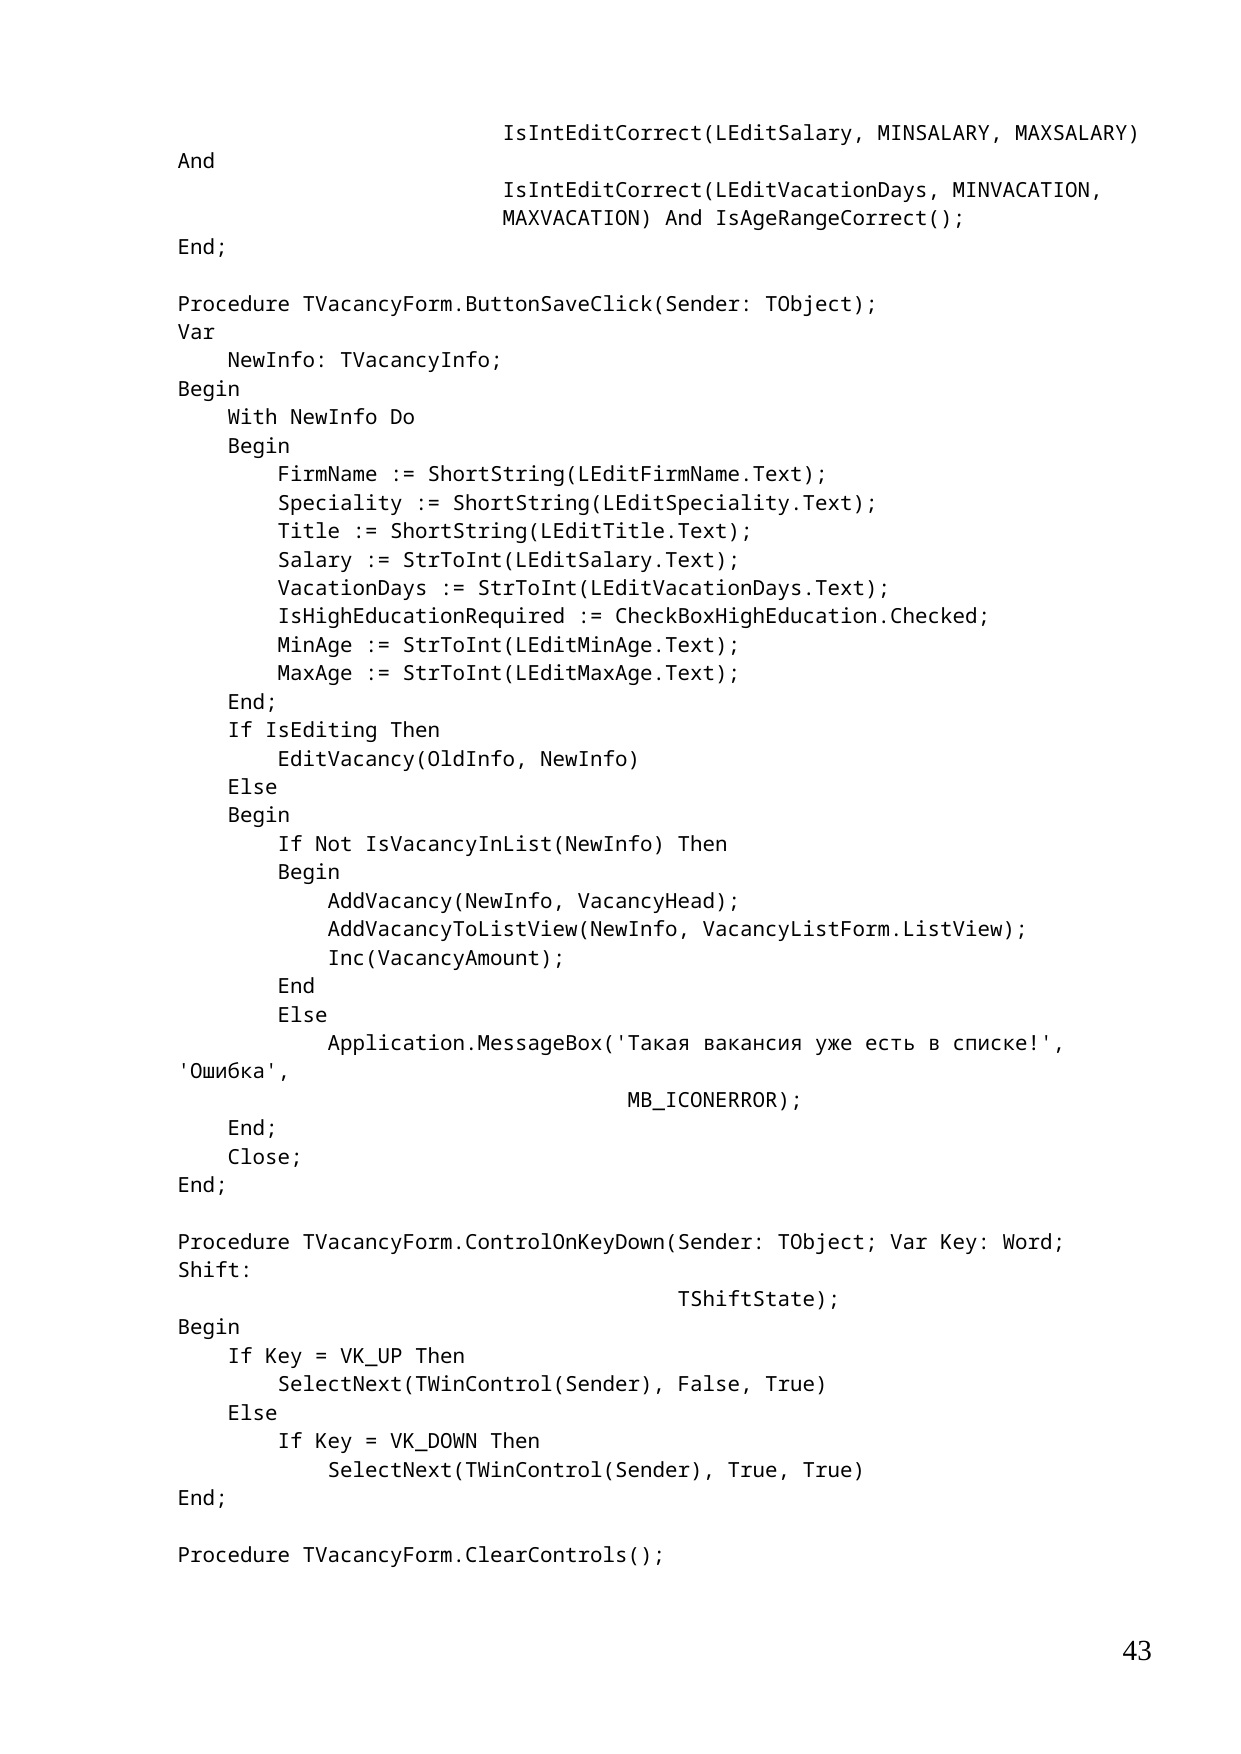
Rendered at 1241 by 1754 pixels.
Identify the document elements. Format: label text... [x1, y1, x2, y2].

text Begin [177, 801, 1152, 829]
text AddVacancyToListView(NewInfo, VacancyListForm.ListView); [177, 914, 1152, 943]
text With NewInfo Do [177, 402, 1152, 431]
text EditVacancy(OldInfo, NewInfo) [177, 744, 1152, 772]
text End; [177, 687, 1152, 715]
text Begin [177, 431, 1152, 459]
text End; [177, 1113, 1152, 1142]
text MaxAge := StrToInt(LEditMaxAge.Text); [177, 658, 1152, 687]
text End; [177, 1170, 1152, 1199]
text NewInfo: TVacancyInfo; [177, 346, 1152, 374]
text IsIntEditCorrect(LEditVacationDays, MINVACATION, [177, 175, 1152, 203]
text Application.MessageBox('Такая вакансия уже есть в списке!', 'Ошибка', [177, 1028, 1152, 1085]
text Else [177, 772, 1152, 801]
text MB_ICONERROR); [177, 1085, 1152, 1113]
text IsHighEducationRequired := CheckBoxHighEducation.Checked; [177, 602, 1152, 630]
text Title := ShortString(LEditTitle.Text); [177, 516, 1152, 545]
text End [177, 971, 1152, 1000]
text Close; [177, 1142, 1152, 1170]
text If IsEditing Then [177, 715, 1152, 744]
text VacationDays := StrToInt(LEditVacationDays.Text); [177, 573, 1152, 602]
text Speciality := ShortString(LEditSpeciality.Text); [177, 488, 1152, 516]
text FirmName := ShortString(LEditFirmName.Text); [177, 459, 1152, 488]
text MinAge := StrToInt(LEditMinAge.Text); [177, 630, 1152, 658]
text SelectNext(TWinControl(Sender), False, True) [177, 1369, 1152, 1398]
text Else [177, 1000, 1152, 1028]
text If Not IsVacancyInList(NewInfo) Then [177, 829, 1152, 857]
text Begin [177, 1312, 1152, 1341]
text End; [177, 1483, 1152, 1512]
text Procedure TVacancyForm.ControlOnKeyDown(Sender: TObject; Var Key: Word; Shift: [177, 1227, 1152, 1284]
text TShiftState); [177, 1284, 1152, 1312]
text Begin [177, 374, 1152, 402]
text Inc(VacancyAmount); [177, 943, 1152, 971]
text If Key = VK_UP Then [177, 1341, 1152, 1369]
text End; [177, 232, 1152, 260]
text Procedure TVacancyForm.ButtonSaveClick(Sender: TObject); [177, 289, 1152, 317]
text MAXVACATION) And IsAgeRangeCorrect(); [177, 203, 1152, 232]
text Begin [177, 857, 1152, 886]
text Procedure TVacancyForm.ClearControls(); [177, 1540, 1152, 1568]
text If Key = VK_DOWN Then [177, 1426, 1152, 1455]
text Else [177, 1398, 1152, 1426]
text SelectNext(TWinControl(Sender), True, True) [177, 1455, 1152, 1483]
text Var [177, 317, 1152, 346]
text IsIntEditCorrect(LEditSalary, MINSALARY, MAXSALARY) And [177, 118, 1152, 175]
text AddVacancy(NewInfo, VacancyHead); [177, 886, 1152, 914]
text Salary := StrToInt(LEditSalary.Text); [177, 545, 1152, 573]
